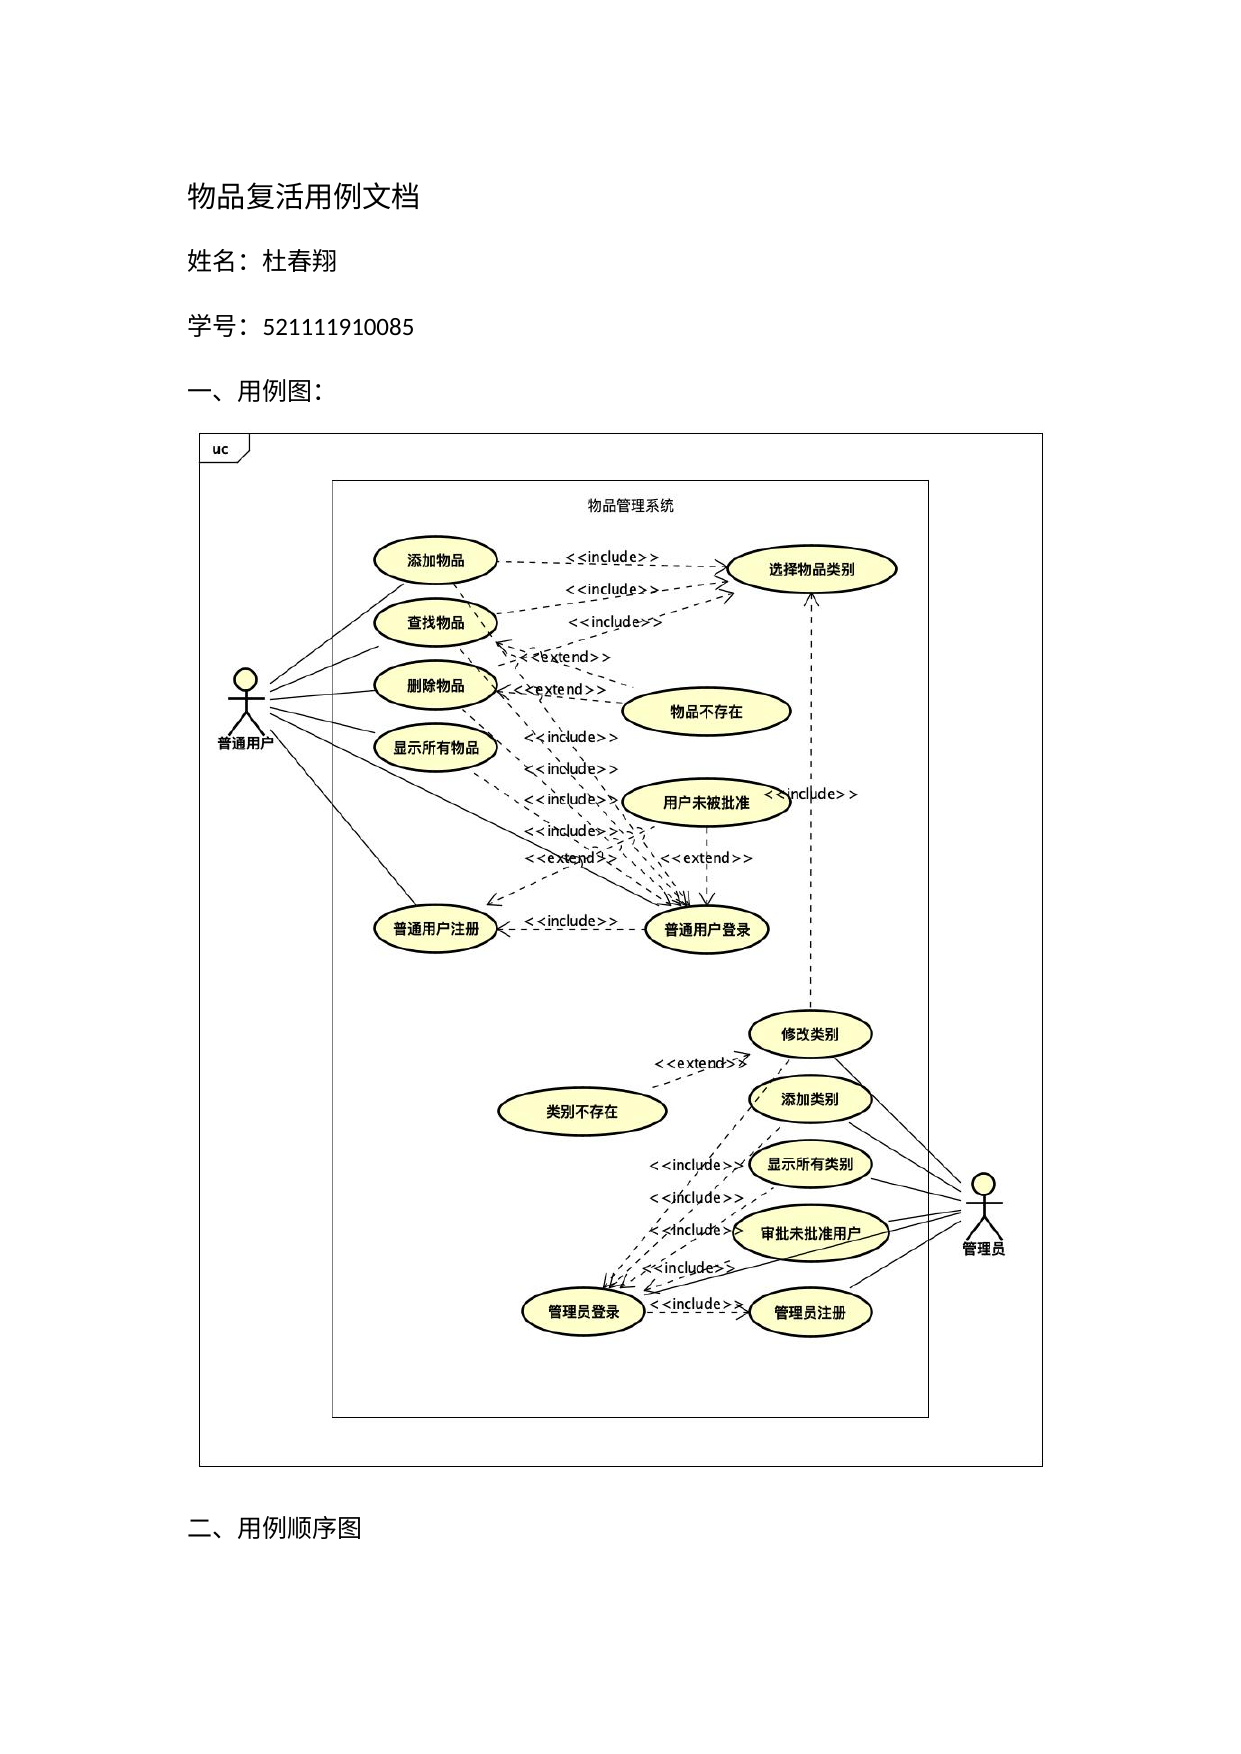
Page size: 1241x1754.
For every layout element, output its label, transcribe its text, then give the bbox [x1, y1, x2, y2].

text 学号：521111910085 [187, 292, 1053, 357]
list 用例图： [187, 357, 1053, 422]
text 物品复活用例文档 [187, 162, 1053, 227]
list 用例顺序图 [187, 1494, 1053, 1559]
text 姓名：杜春翔 [187, 227, 1053, 292]
picture [187, 422, 1053, 1477]
